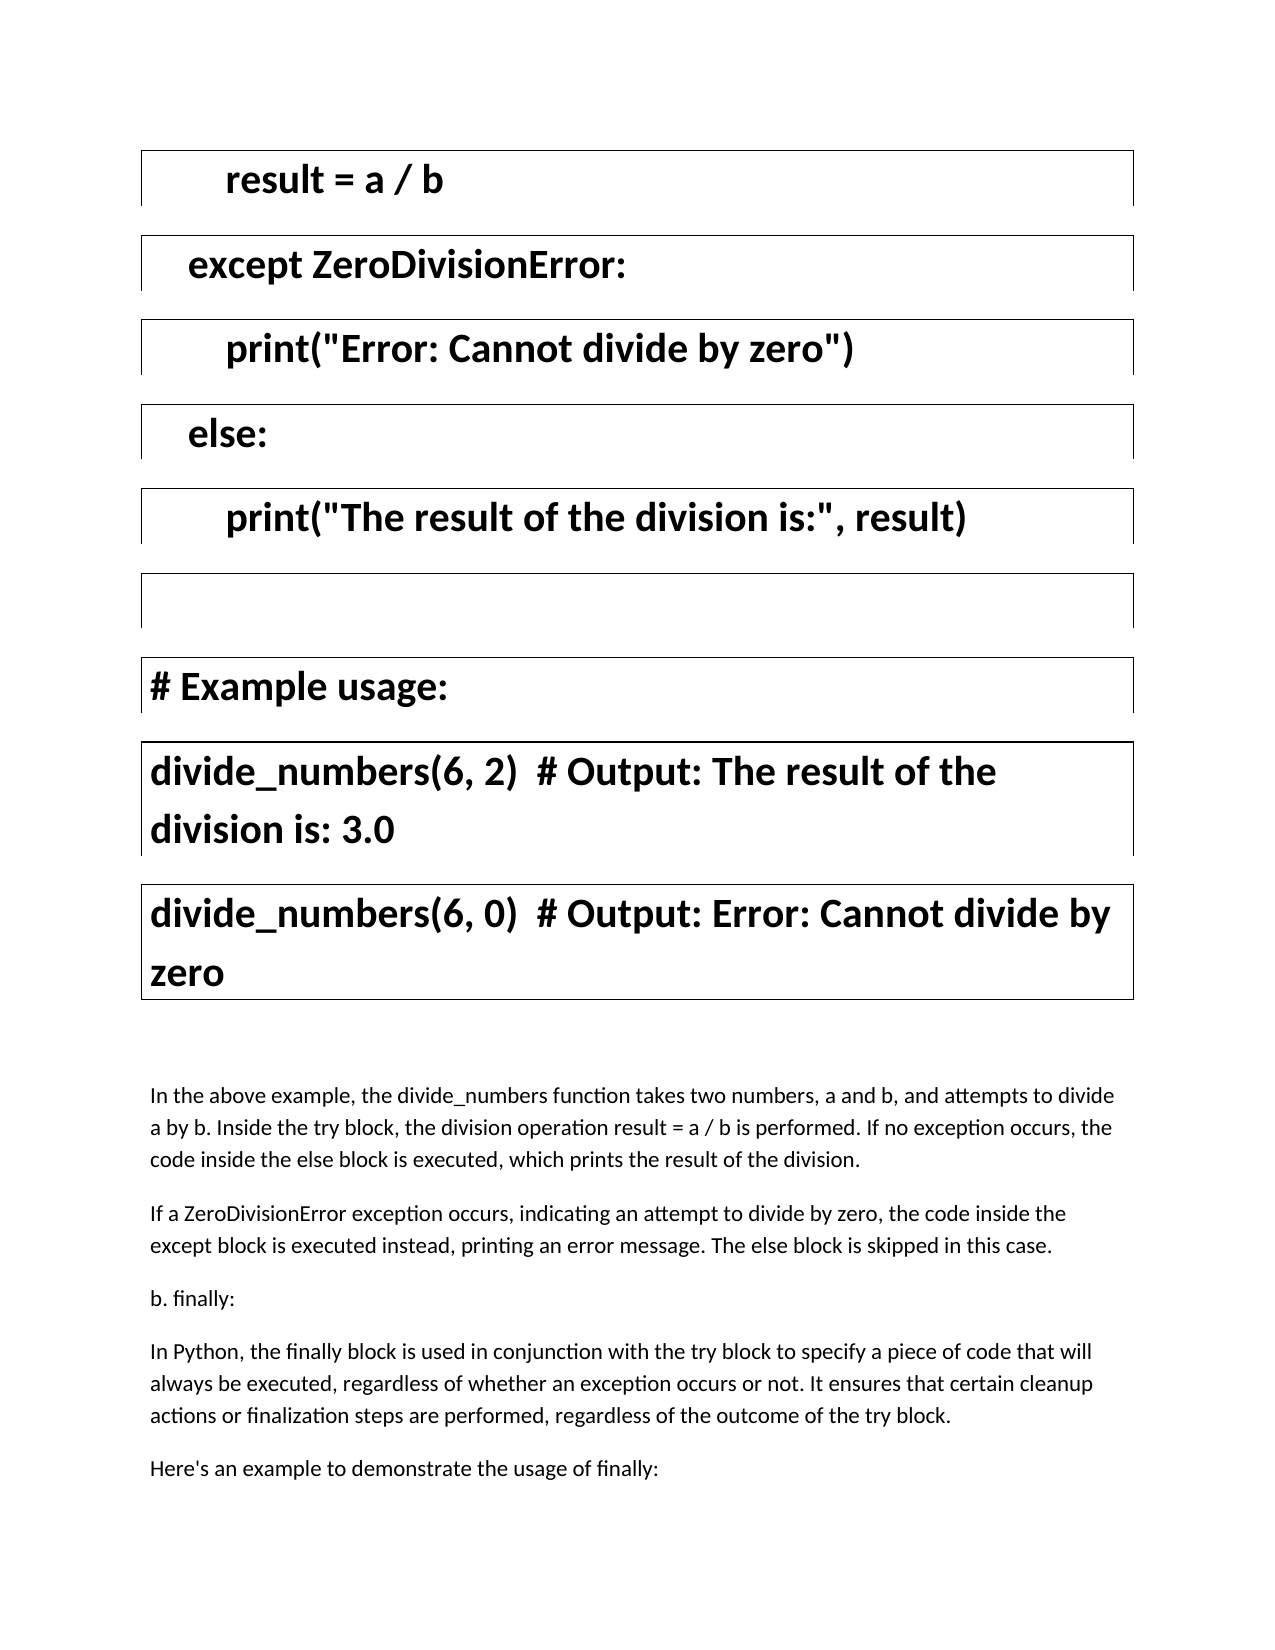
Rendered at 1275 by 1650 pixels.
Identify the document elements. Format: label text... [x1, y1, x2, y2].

text Here's an example to demonstrate the usage of finally: [150, 1454, 1125, 1482]
text divide_numbers(6, 2) # Output: The result of the division is: 3.0 [142, 743, 1133, 856]
text print("The result of the division is:", result) [142, 489, 1133, 544]
text If a ZeroDivisionError exception occurs, indicating an attempt to divide by zero, the code inside the except block is executed instead, printing an error message. The else block is skipped in this case. [150, 1199, 1125, 1259]
text b. finally: [150, 1284, 1125, 1312]
text In the above example, the divide_numbers function takes two numbers, a and b, and attempts to divide a by b. Inside the try block, the division operation result = a / b is performed. If no exception occurs, the code inside the else block is executed, which prints the result of the division. [150, 1081, 1125, 1174]
text except ZeroDivisionError: [142, 236, 1133, 291]
text result = a / b [142, 151, 1133, 206]
text divide_numbers(6, 0) # Output: Error: Cannot divide by zero [142, 885, 1133, 999]
text print("Error: Cannot divide by zero") [142, 320, 1133, 375]
text # Example usage: [142, 658, 1133, 713]
text In Python, the finally block is used in conjunction with the try block to specify a piece of code that will always be executed, regardless of whether an exception occurs or not. It ensures that certain cleanup actions or finalization steps are performed, regardless of the outcome of the try block. [150, 1337, 1125, 1429]
text else: [142, 405, 1133, 459]
